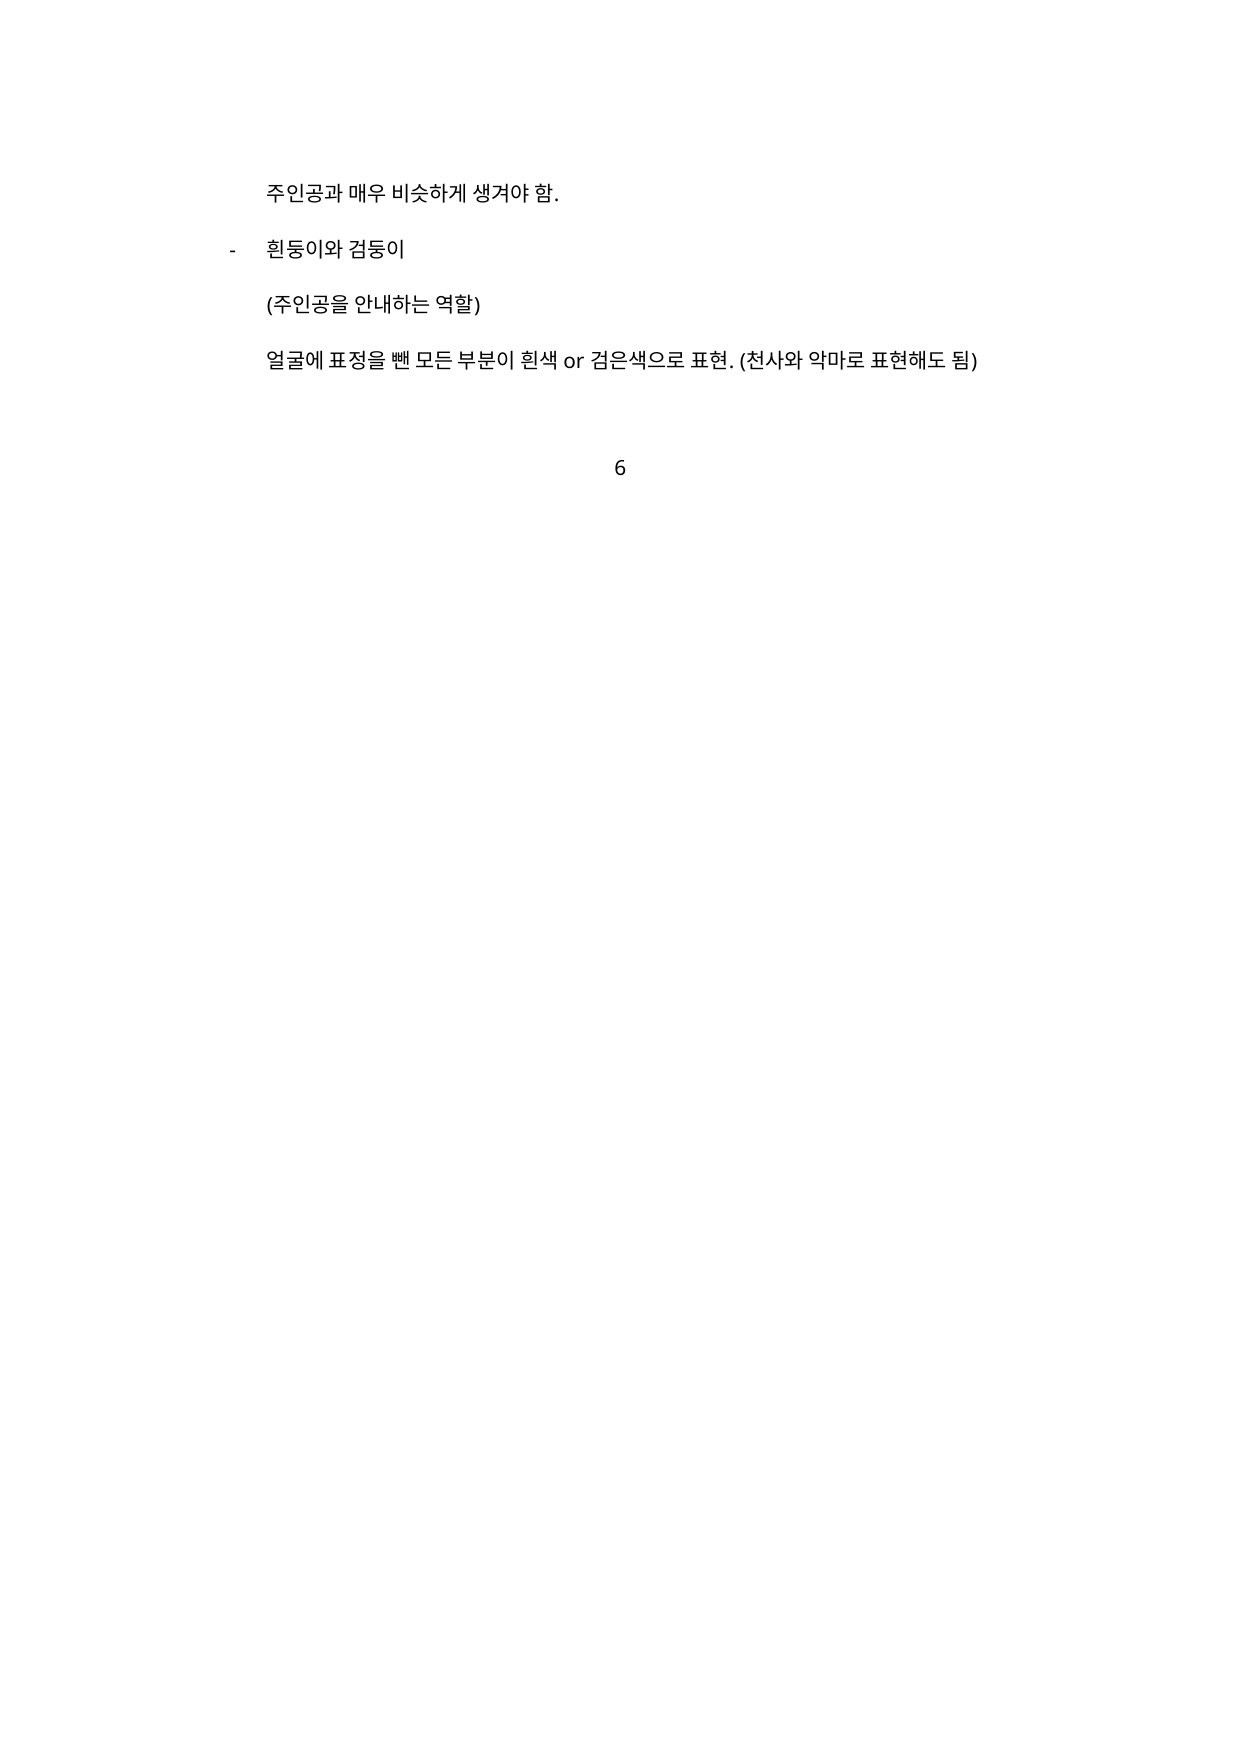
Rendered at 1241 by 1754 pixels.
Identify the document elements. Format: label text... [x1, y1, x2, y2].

list 흰둥이와 검둥이 [229, 233, 1090, 263]
list (주인공을 안내하는 역할) [267, 288, 1090, 319]
list 6 [150, 453, 1090, 482]
list 얼굴에 표정을 뺀 모든 부분이 흰색 or 검은색으로 표현. (천사와 악마로 표현해도 됨) [267, 344, 1090, 374]
list 주인공과 매우 비슷하게 생겨야 함. [267, 177, 1090, 207]
